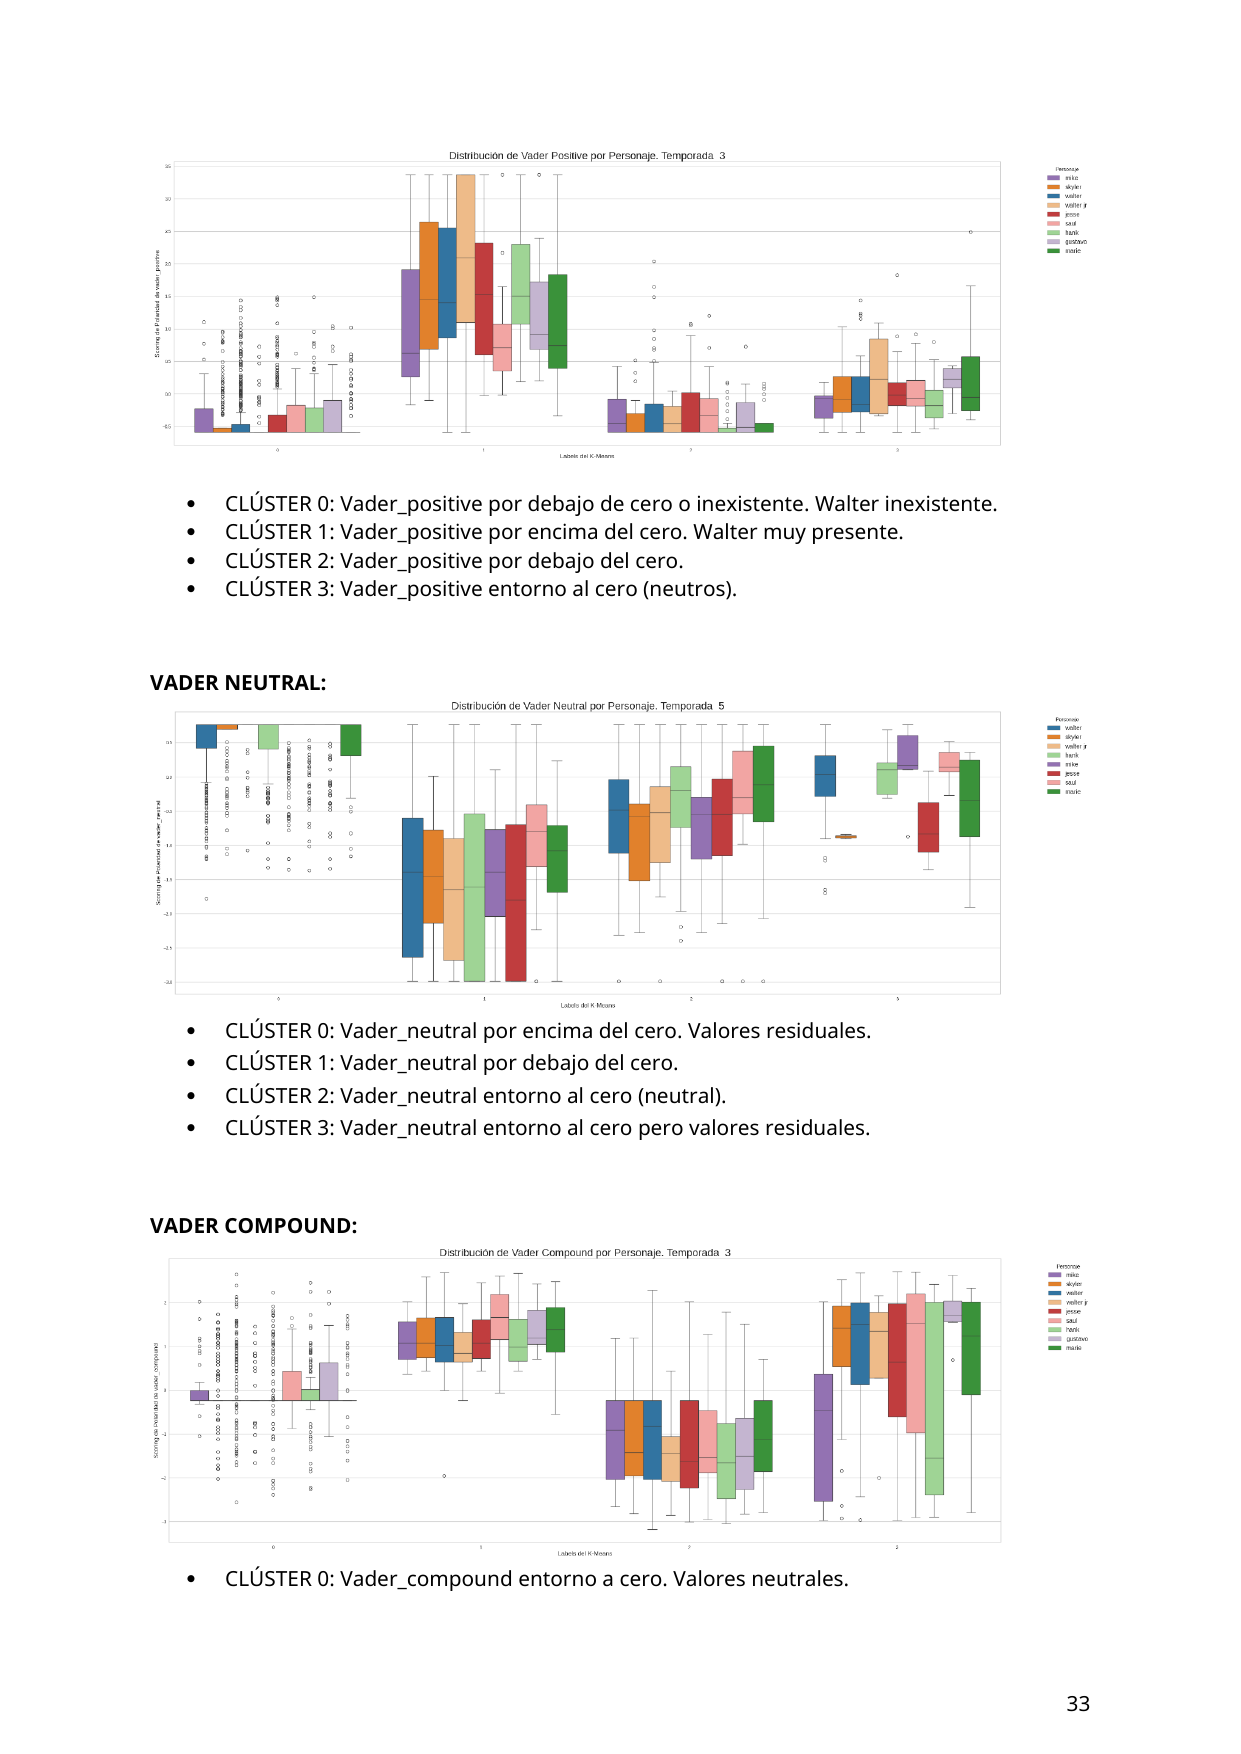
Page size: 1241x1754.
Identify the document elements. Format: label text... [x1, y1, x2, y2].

list CLÚSTER 2: Vader_positive por debajo del cero. [187, 546, 1090, 574]
picture [150, 700, 1091, 1012]
list CLÚSTER 1: Vader_positive por encima del cero. Walter muy presente. [187, 517, 1090, 546]
list CLÚSTER 0: Vader_positive por debajo de cero o inexistente. Walter inexistente. [187, 489, 1090, 517]
list CLÚSTER 2: Vader_neutral entorno al cero (neutral). [187, 1081, 1090, 1109]
picture [150, 150, 1091, 461]
list CLÚSTER 3: Vader_positive entorno al cero (neutros). [187, 574, 1090, 603]
list CLÚSTER 1: Vader_neutral por debajo del cero. [187, 1048, 1090, 1077]
text VADER COMPOUND: [150, 1211, 1090, 1240]
list CLÚSTER 0: Vader_compound entorno a cero. Valores neutrales. [187, 1564, 1090, 1593]
list CLÚSTER 3: Vader_neutral entorno al cero pero valores residuales. [187, 1113, 1090, 1142]
picture [150, 1243, 1091, 1560]
list CLÚSTER 0: Vader_neutral por encima del cero. Valores residuales. [187, 1016, 1090, 1044]
text VADER NEUTRAL: [150, 668, 1090, 696]
